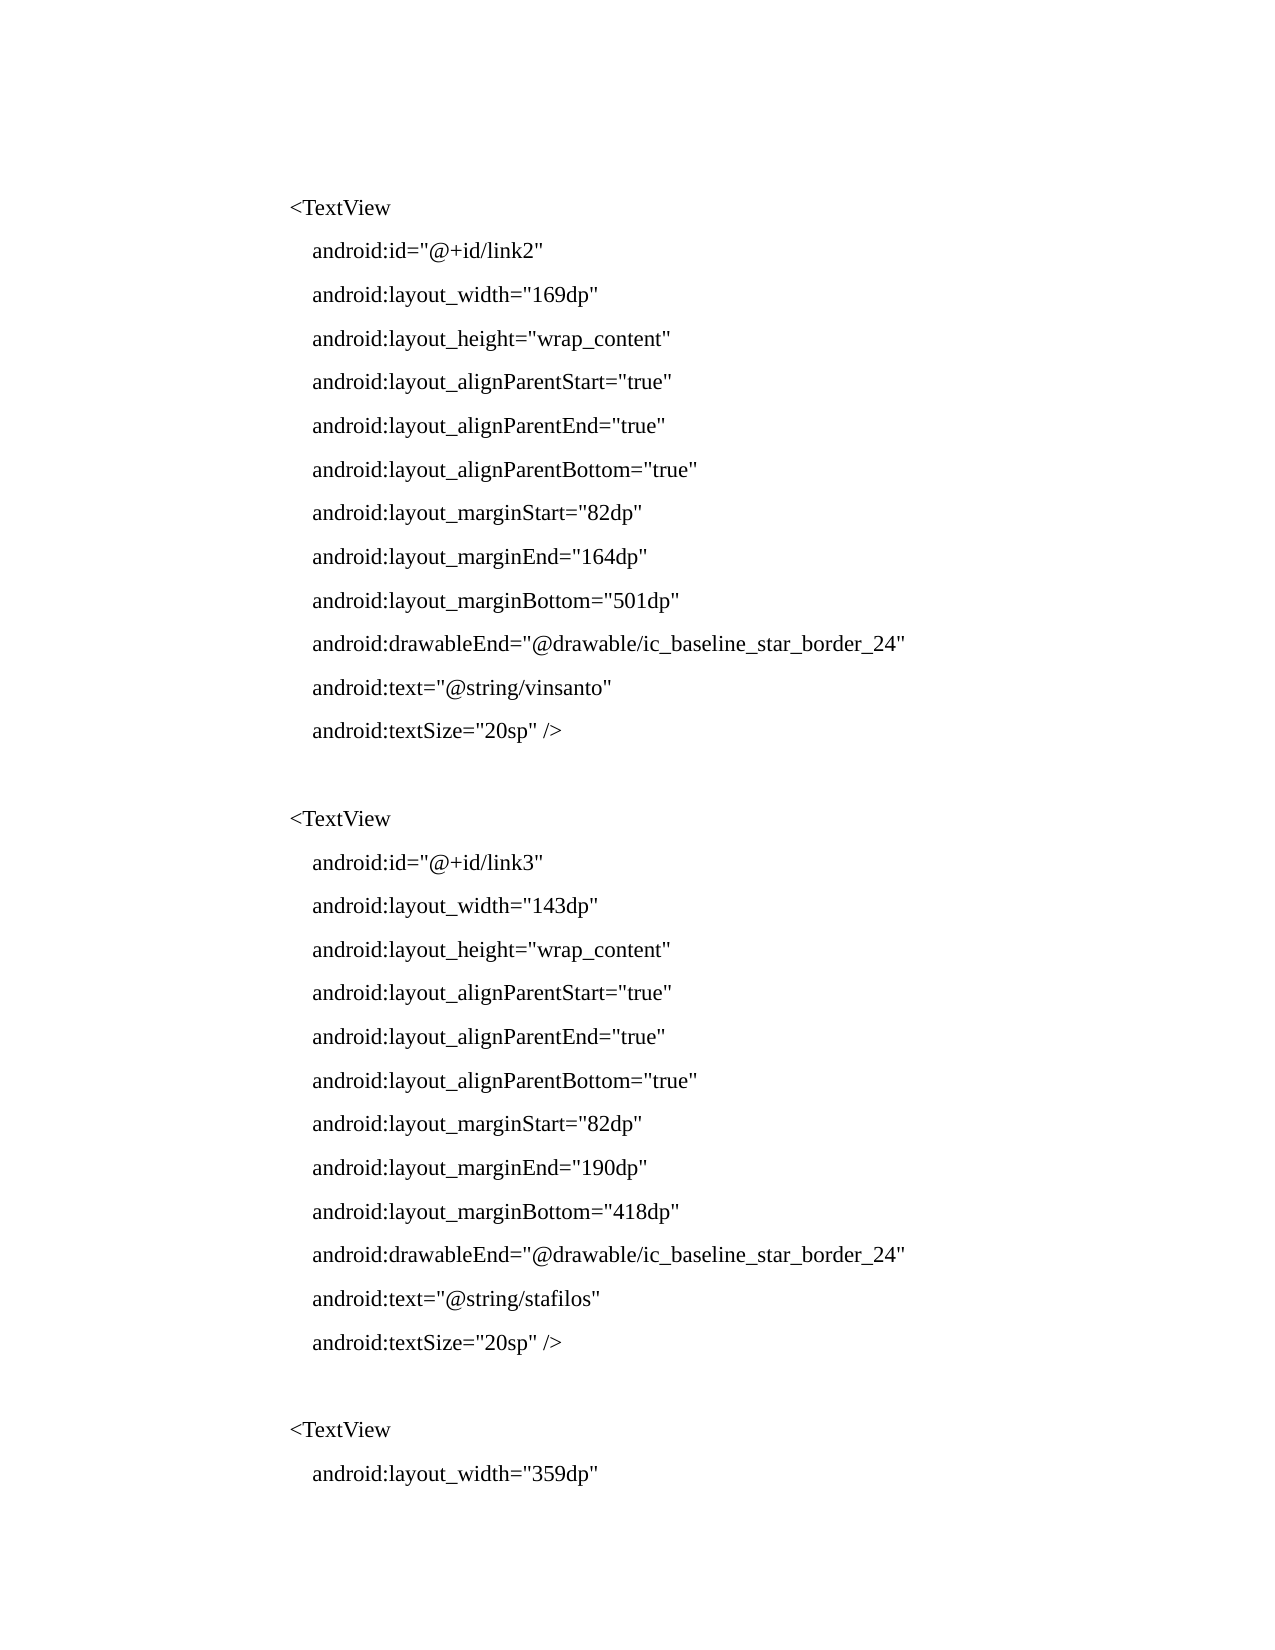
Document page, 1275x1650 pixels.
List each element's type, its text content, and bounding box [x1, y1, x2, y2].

text android:layout_marginStart="82dp" [225, 1110, 1125, 1137]
text android:id="@+id/link2" [225, 237, 1125, 264]
text <TextView [225, 194, 1125, 221]
text android:layout_width="359dp" [225, 1459, 1125, 1486]
text <TextView [225, 1416, 1125, 1443]
text android:layout_width="143dp" [225, 892, 1125, 919]
text android:layout_alignParentEnd="true" [225, 412, 1125, 439]
text android:layout_height="wrap_content" [225, 324, 1125, 352]
text android:drawableEnd="@drawable/ic_baseline_star_border_24" [225, 630, 1125, 657]
text android:layout_marginBottom="418dp" [225, 1197, 1125, 1224]
text android:textSize="20sp" /> [225, 717, 1125, 744]
text android:layout_alignParentBottom="true" [225, 456, 1125, 482]
text <TextView [225, 805, 1125, 832]
text android:layout_alignParentEnd="true" [225, 1023, 1125, 1050]
text android:layout_width="169dp" [225, 281, 1125, 308]
text android:layout_alignParentStart="true" [225, 979, 1125, 1006]
text android:drawableEnd="@drawable/ic_baseline_star_border_24" [225, 1241, 1125, 1268]
text android:text="@string/stafilos" [225, 1285, 1125, 1312]
text android:layout_alignParentStart="true" [225, 368, 1125, 395]
text android:textSize="20sp" /> [225, 1328, 1125, 1355]
text android:layout_alignParentBottom="true" [225, 1067, 1125, 1093]
text android:id="@+id/link3" [225, 848, 1125, 875]
text android:layout_marginBottom="501dp" [225, 586, 1125, 613]
text android:layout_marginEnd="190dp" [225, 1154, 1125, 1181]
text android:layout_marginEnd="164dp" [225, 543, 1125, 570]
text android:layout_marginStart="82dp" [225, 499, 1125, 526]
text android:text="@string/vinsanto" [225, 674, 1125, 701]
text android:layout_height="wrap_content" [225, 936, 1125, 963]
